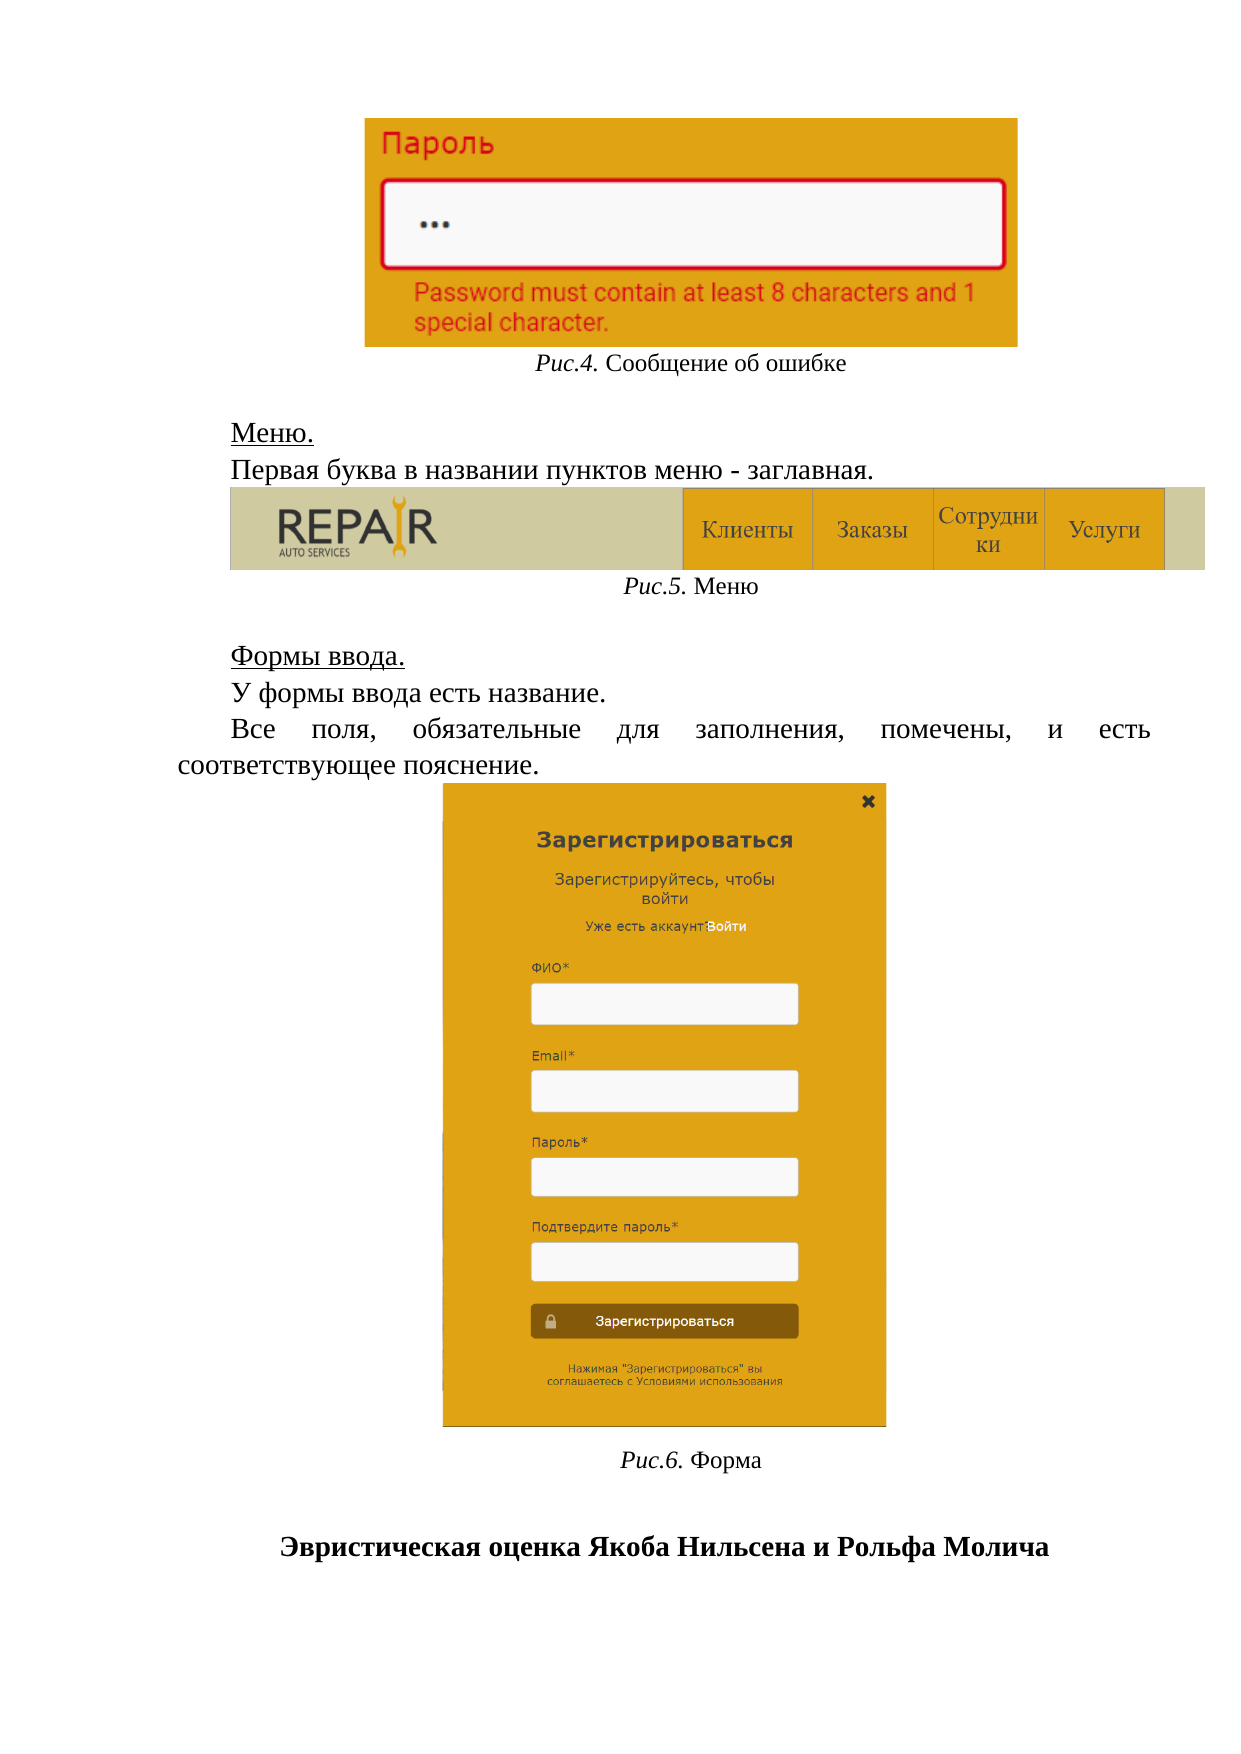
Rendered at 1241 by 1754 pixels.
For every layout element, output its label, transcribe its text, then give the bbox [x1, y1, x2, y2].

text Первая буква в названии пунктов меню - заглавная. [177, 452, 1152, 485]
text Рис.4. Сообщение об ошибке [177, 348, 1152, 377]
text Все поля, обязательные для заполнения, помечены, и есть соответствующее пояснение. [177, 711, 1152, 781]
text У формы ввода есть название. [177, 675, 1152, 708]
picture [442, 783, 887, 1427]
text Эвристическая оценка Якоба Нильсена и Рольфа Молича [177, 1529, 1152, 1563]
text Рис.6. Форма [177, 1445, 1152, 1474]
text Формы ввода. [177, 638, 1152, 672]
picture [230, 487, 1205, 570]
text Рис.5. Меню [177, 571, 1152, 600]
text Меню. [177, 416, 1152, 449]
picture [364, 118, 1018, 347]
